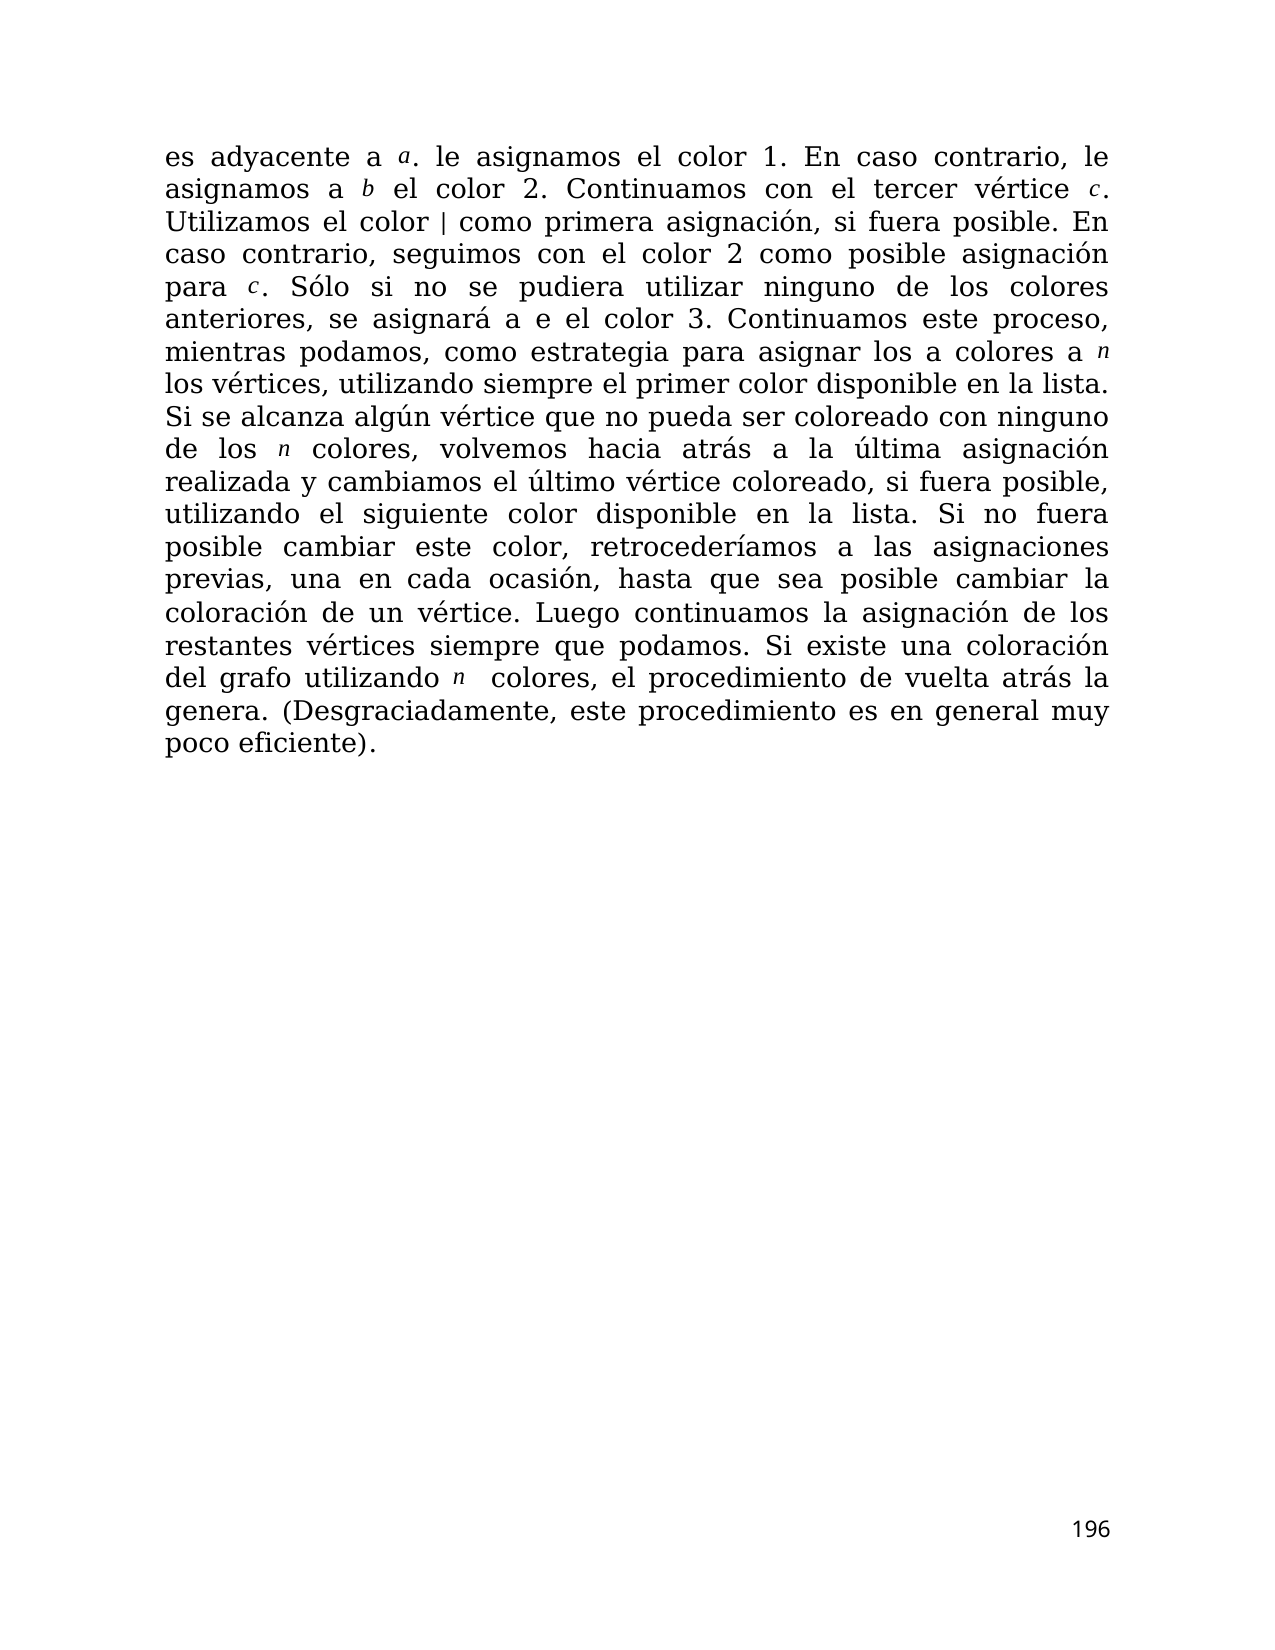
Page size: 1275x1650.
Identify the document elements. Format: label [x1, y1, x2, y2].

text [164, 139, 1110, 758]
